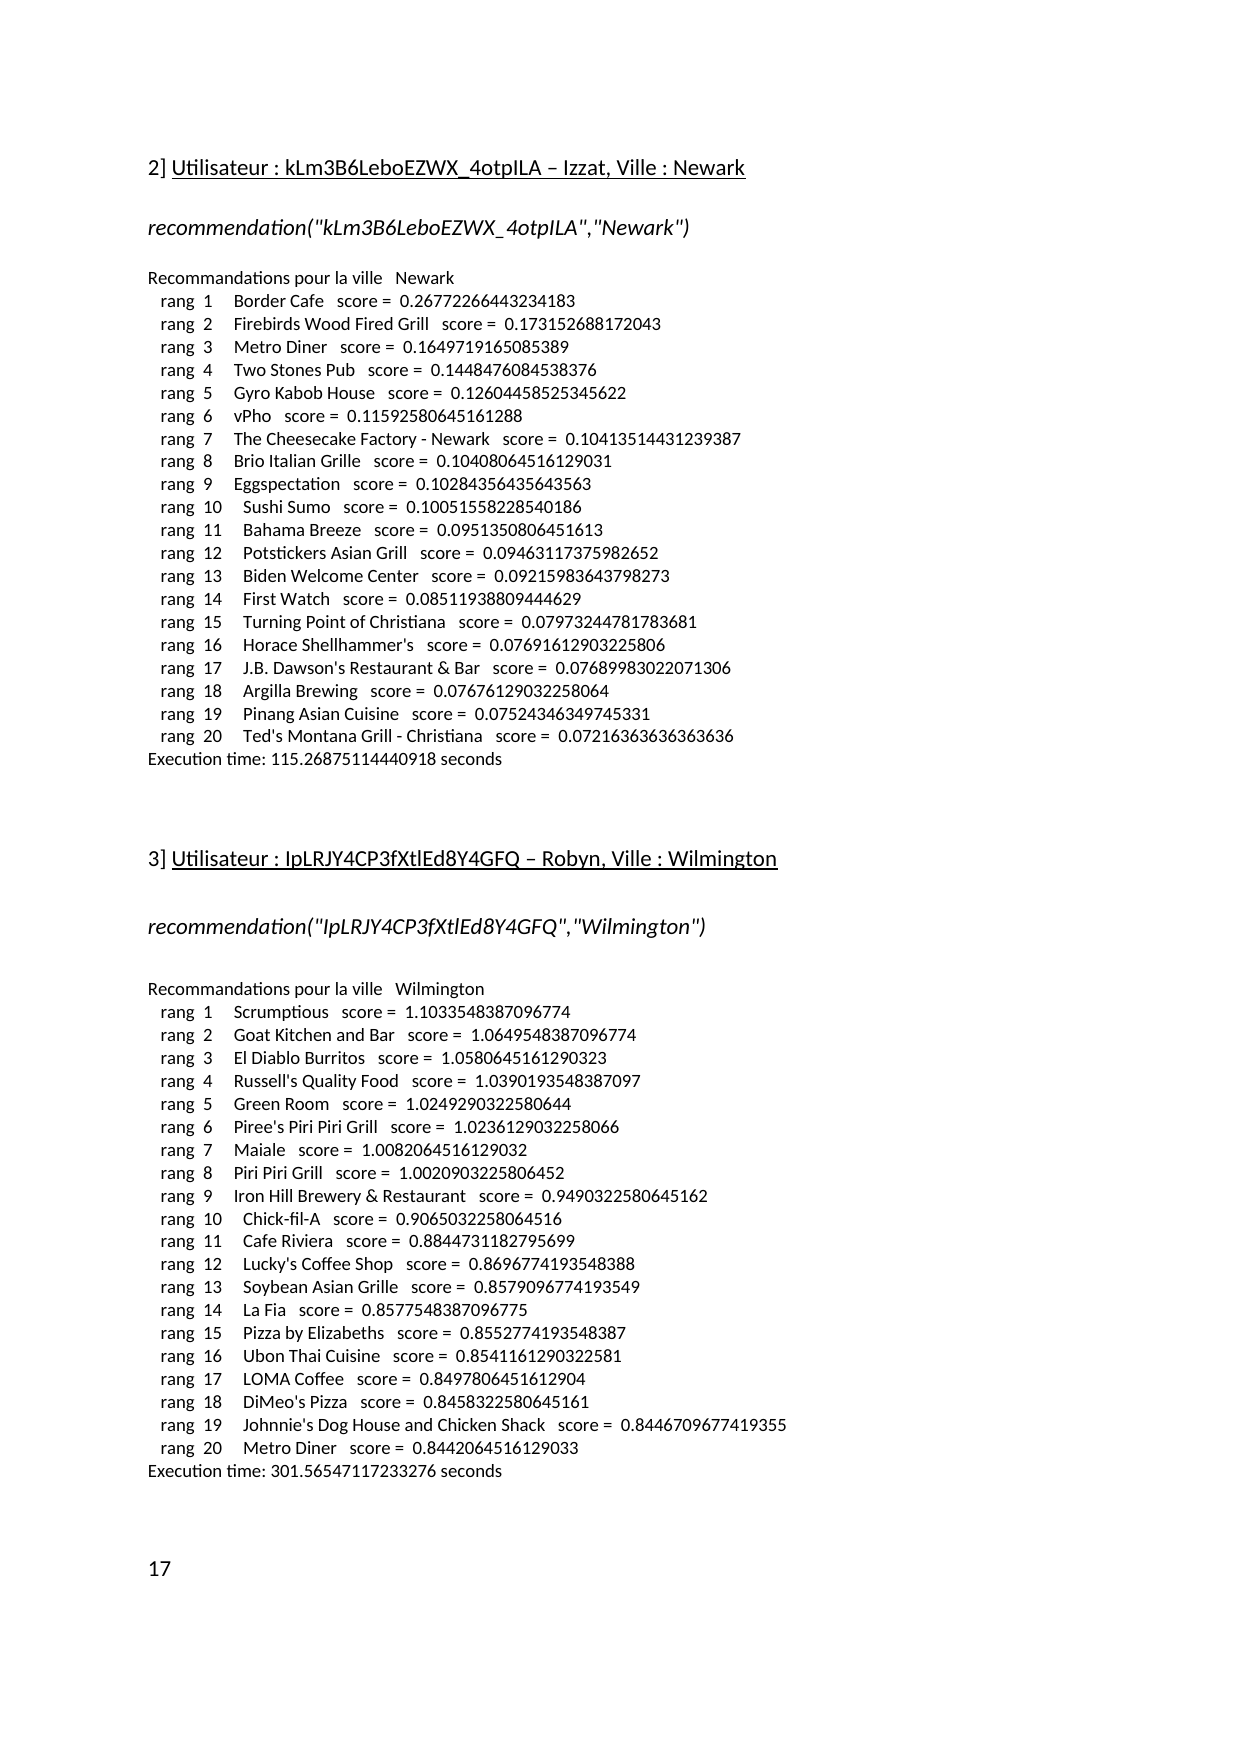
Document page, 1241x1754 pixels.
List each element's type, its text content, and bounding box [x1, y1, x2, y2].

text rang 9 Iron Hill Brewery & Restaurant score = 0.9490322580645162 [148, 1184, 1093, 1207]
text rang 5 Green Room score = 1.0249290322580644 [148, 1092, 1093, 1115]
text rang 11 Cafe Riviera score = 0.8844731182795699 [148, 1230, 1093, 1253]
text rang 20 Metro Diner score = 0.8442064516129033 [148, 1436, 1093, 1459]
text rang 18 Argilla Brewing score = 0.07676129032258064 [148, 679, 1093, 702]
text rang 17 J.B. Dawson's Restaurant & Bar score = 0.07689983022071306 [148, 656, 1093, 679]
text Recommandations pour la ville Newark [148, 266, 1093, 289]
text 2] Utilisateur : kLm3B6LeboEZWX_4otpILA – Izzat, Ville : Newark [148, 153, 1093, 182]
text rang 14 La Fia score = 0.8577548387096775 [148, 1298, 1093, 1321]
text rang 6 Piree's Piri Piri Grill score = 1.0236129032258066 [148, 1115, 1093, 1138]
text rang 11 Bahama Breeze score = 0.0951350806451613 [148, 518, 1093, 541]
text rang 5 Gyro Kabob House score = 0.12604458525345622 [148, 381, 1093, 404]
text rang 3 Metro Diner score = 0.1649719165085389 [148, 335, 1093, 358]
text rang 12 Potstickers Asian Grill score = 0.09463117375982652 [148, 541, 1093, 564]
text rang 16 Ubon Thai Cuisine score = 0.8541161290322581 [148, 1344, 1093, 1367]
text rang 19 Pinang Asian Cuisine score = 0.07524346349745331 [148, 702, 1093, 725]
text rang 8 Brio Italian Grille score = 0.10408064516129031 [148, 450, 1093, 473]
text rang 7 The Cheesecake Factory - Newark score = 0.10413514431239387 [148, 427, 1093, 450]
text rang 16 Horace Shellhammer's score = 0.07691612903225806 [148, 633, 1093, 656]
text rang 1 Border Cafe score = 0.26772266443234183 [148, 289, 1093, 312]
text 3] Utilisateur : IpLRJY4CP3fXtlEd8Y4GFQ – Robyn, Ville : Wilmington [148, 844, 1093, 872]
text rang 6 vPho score = 0.11592580645161288 [148, 404, 1093, 427]
text rang 3 El Diablo Burritos score = 1.0580645161290323 [148, 1046, 1093, 1069]
text rang 8 Piri Piri Grill score = 1.0020903225806452 [148, 1161, 1093, 1184]
text Execution time: 301.56547117233276 seconds [148, 1459, 1093, 1510]
text rang 10 Sushi Sumo score = 0.10051558228540186 [148, 496, 1093, 518]
text rang 12 Lucky's Coffee Shop score = 0.8696774193548388 [148, 1253, 1093, 1276]
text rang 2 Goat Kitchen and Bar score = 1.0649548387096774 [148, 1023, 1093, 1046]
text rang 13 Soybean Asian Grille score = 0.8579096774193549 [148, 1276, 1093, 1298]
text rang 1 Scrumptious score = 1.1033548387096774 [148, 1001, 1093, 1023]
text rang 10 Chick-fil-A score = 0.9065032258064516 [148, 1207, 1093, 1230]
text Recommandations pour la ville Wilmington [148, 978, 1093, 1001]
text rang 9 Eggspectation score = 0.10284356435643563 [148, 473, 1093, 496]
text Execution time: 115.26875114440918 seconds [148, 748, 1093, 771]
text rang 4 Two Stones Pub score = 0.1448476084538376 [148, 358, 1093, 381]
text recommendation("IpLRJY4CP3fXtlEd8Y4GFQ","Wilmington") [148, 912, 1093, 940]
text rang 7 Maiale score = 1.0082064516129032 [148, 1138, 1093, 1161]
text recommendation("kLm3B6LeboEZWX_4otpILA","Newark") [148, 213, 1093, 241]
text rang 20 Ted's Montana Grill - Christiana score = 0.07216363636363636 [148, 725, 1093, 748]
text rang 4 Russell's Quality Food score = 1.0390193548387097 [148, 1069, 1093, 1092]
text rang 17 LOMA Coffee score = 0.8497806451612904 [148, 1367, 1093, 1390]
text rang 18 DiMeo's Pizza score = 0.8458322580645161 [148, 1390, 1093, 1413]
text rang 14 First Watch score = 0.08511938809444629 [148, 587, 1093, 610]
text rang 2 Firebirds Wood Fired Grill score = 0.173152688172043 [148, 312, 1093, 335]
text rang 15 Pizza by Elizabeths score = 0.8552774193548387 [148, 1321, 1093, 1344]
text rang 19 Johnnie's Dog House and Chicken Shack score = 0.8446709677419355 [148, 1413, 1093, 1436]
text rang 15 Turning Point of Christiana score = 0.07973244781783681 [148, 610, 1093, 633]
text rang 13 Biden Welcome Center score = 0.09215983643798273 [148, 564, 1093, 587]
